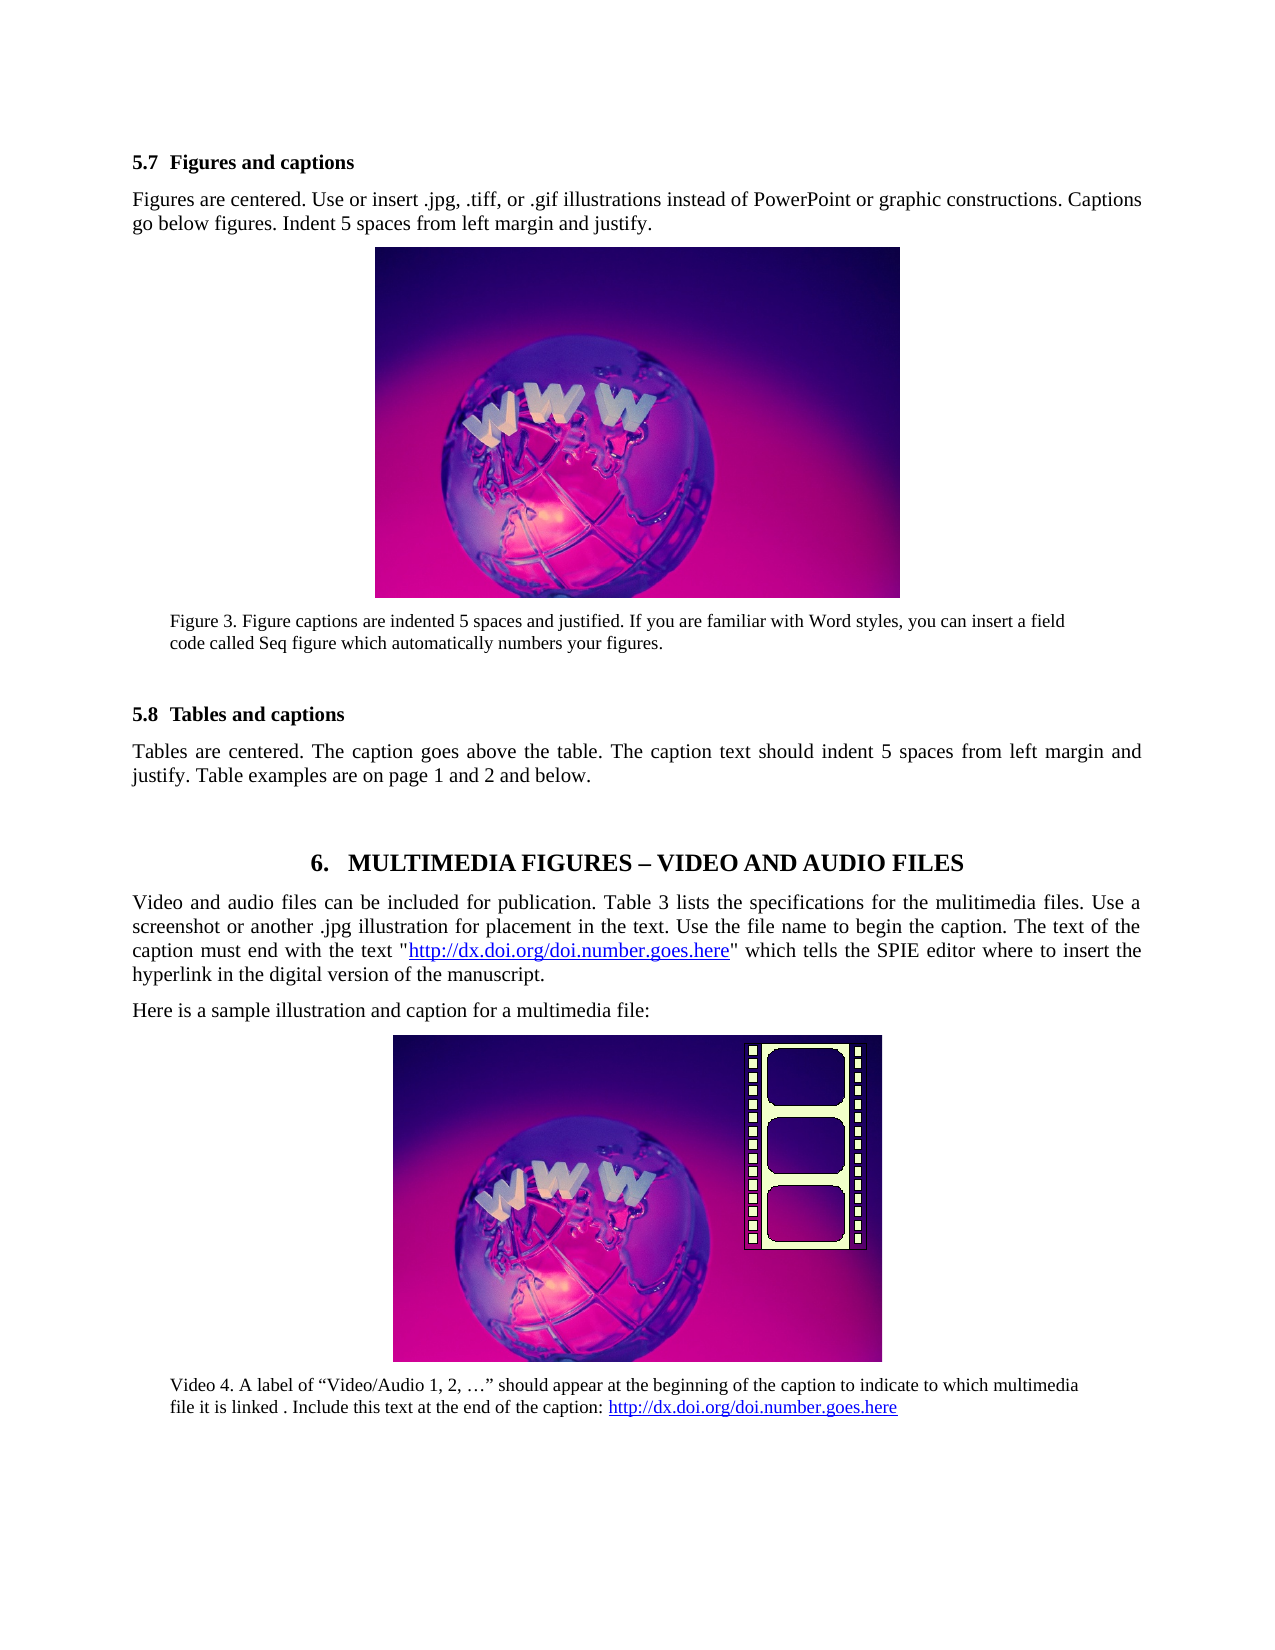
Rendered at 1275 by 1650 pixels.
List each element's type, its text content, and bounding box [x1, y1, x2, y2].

text Here is a sample illustration and caption for a multimedia file: [132, 998, 1143, 1022]
picture [393, 1035, 883, 1362]
subtitle Multimedia figures – video and audio files [132, 848, 1143, 877]
text Figures are centered. Use or insert .jpg, .tiff, or .gif illustrations instead of PowerPoint or graphic constructions. Captions go below figures. Indent 5 spaces from left margin and justify. [132, 187, 1143, 235]
text Video and audio files can be included for publication. Table 3 lists the specifications for the mulitimedia files. Use a screenshot or another .jpg illustration for placement in the text. Use the file name to begin the caption. The text of the caption must end with the text "http://dx.doi.org/doi.number.goes.here" which tells the SPIE editor where to insert the hyperlink in the digital version of the manuscript. [132, 890, 1143, 986]
subtitle Tables and captions [132, 702, 1143, 726]
picture [375, 247, 900, 598]
subtitle Figures and captions [132, 150, 1143, 174]
text Tables are centered. The caption goes above the table. The caption text should indent 5 spaces from left margin and justify. Table examples are on page 1 and 2 and below. [132, 739, 1143, 787]
